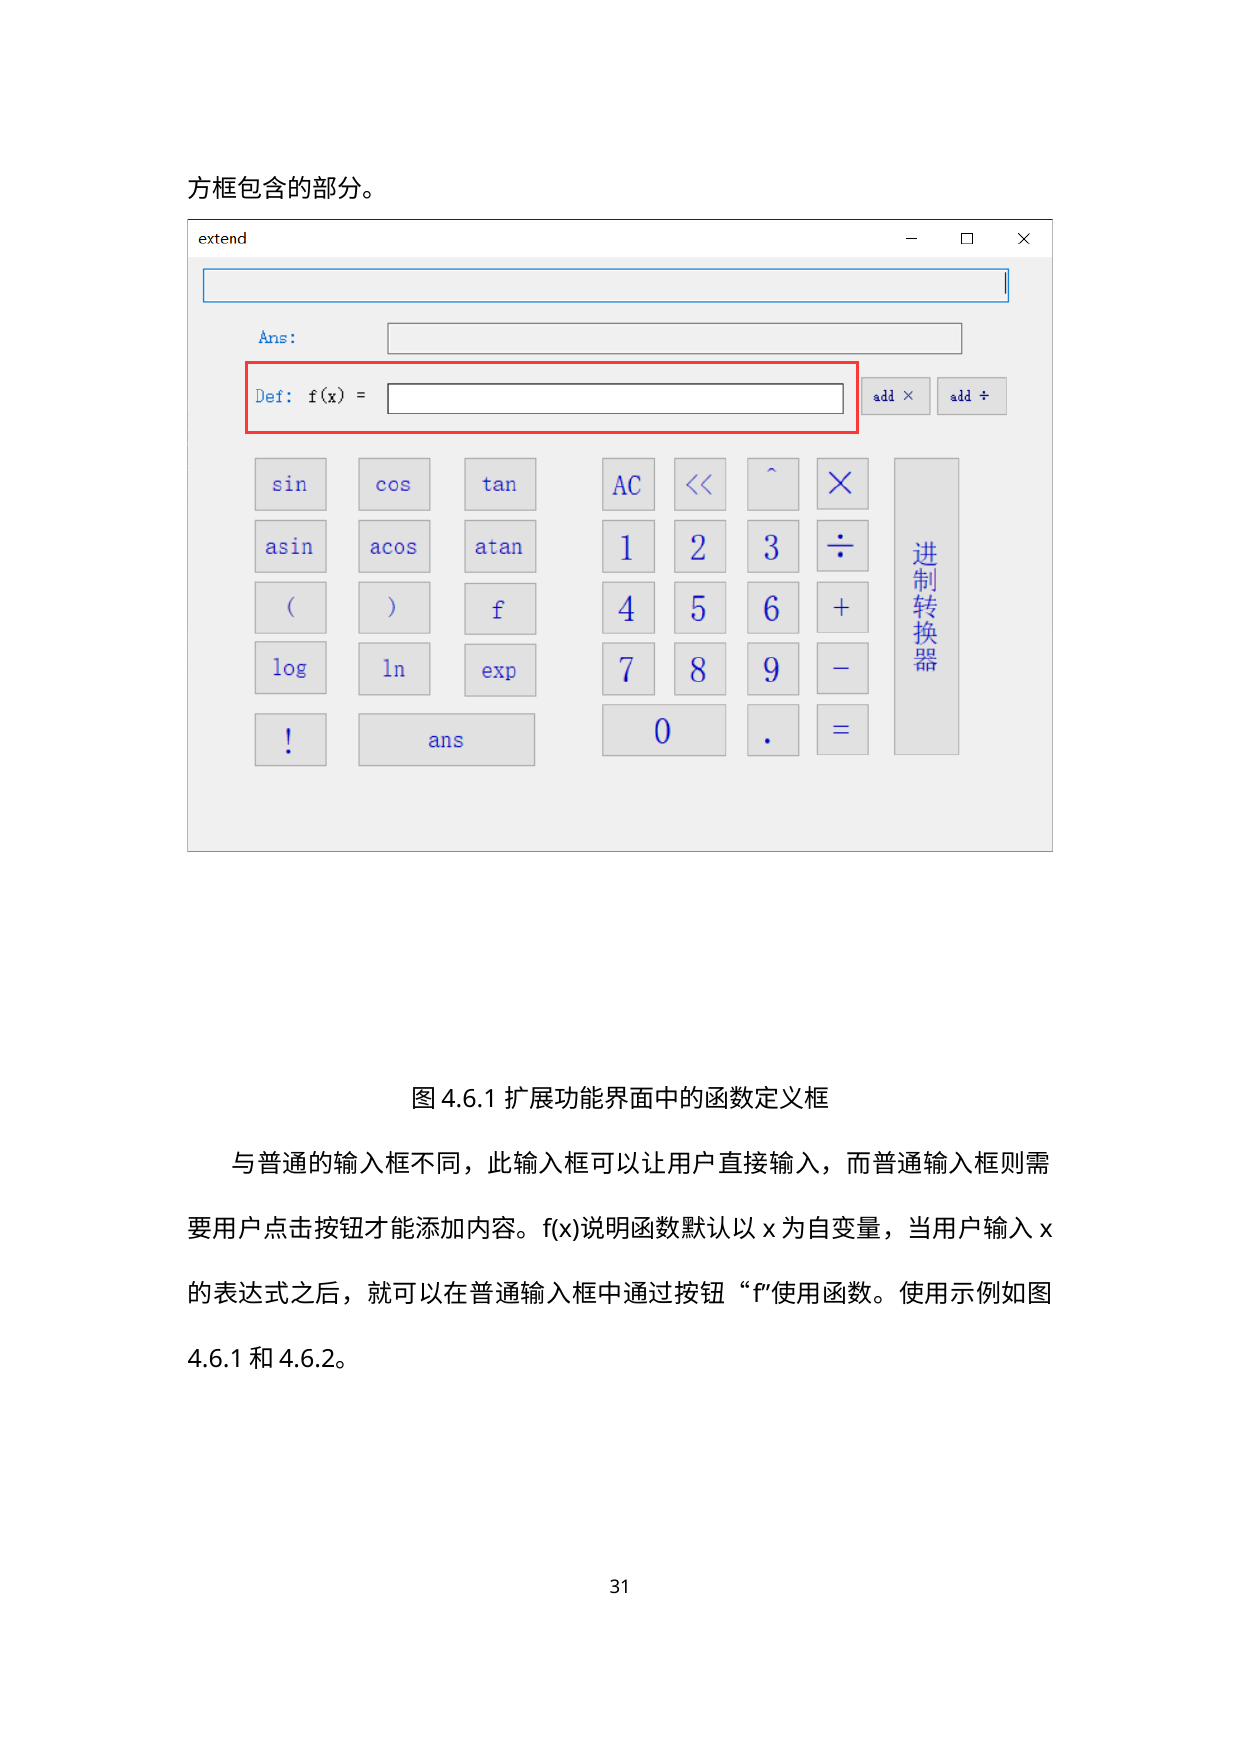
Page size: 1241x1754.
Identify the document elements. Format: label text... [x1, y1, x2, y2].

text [187, 154, 1053, 219]
picture [187, 219, 1053, 852]
text 图4.6.1 扩展功能界面中的函数定义框 [187, 1064, 1053, 1129]
text 与普通的输入框不同，此输入框可以让用户直接输入，而普通输入框则需要用户点击按钮才能添加内容。f(x)说明函数默认以x为自变量，当用户输入x的表达式之后，就可以在普通输入框中通过按钮“f”使用函数。使用示例如图4.6.1和4.6.2。 [187, 1129, 1053, 1389]
